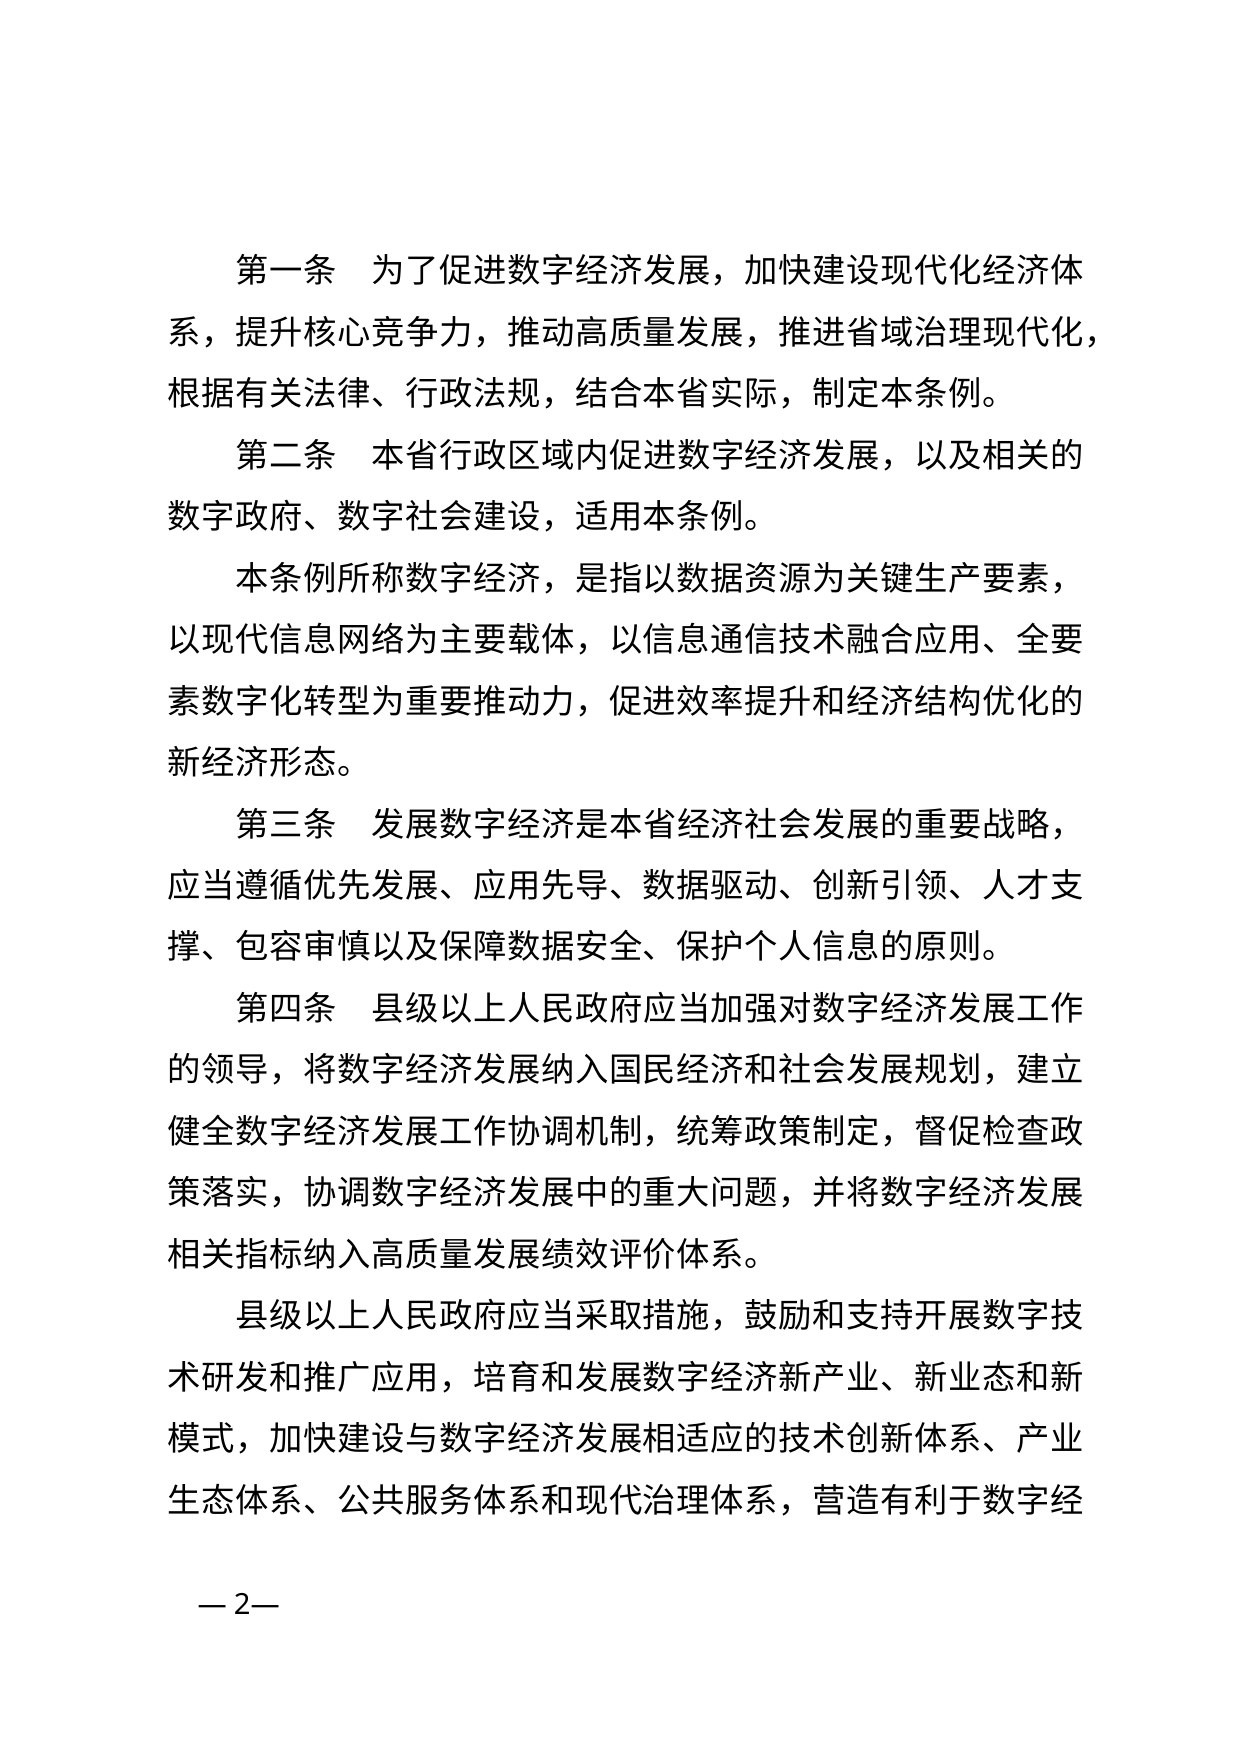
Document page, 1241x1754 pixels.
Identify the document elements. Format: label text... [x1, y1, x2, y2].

text 第一条 为了促进数字经济发展，加快建设现代化经济体系，提升核心竞争力，推动高质量发展，推进省域治理现代化，根据有关法律、行政法规，结合本省实际，制定本条例。 [168, 238, 1084, 422]
text 第二条 本省行政区域内促进数字经济发展，以及相关的数字政府、数字社会建设，适用本条例。 [168, 422, 1084, 545]
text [168, 1282, 1084, 1528]
text 本条例所称数字经济，是指以数据资源为关键生产要素，以现代信息网络为主要载体，以信息通信技术融合应用、全要素数字化转型为重要推动力，促进效率提升和经济结构优化的新经济形态。 [168, 545, 1084, 791]
text 第四条 县级以上人民政府应当加强对数字经济发展工作的领导，将数字经济发展纳入国民经济和社会发展规划，建立健全数字经济发展工作协调机制，统筹政策制定，督促检查政策落实，协调数字经济发展中的重大问题，并将数字经济发展相关指标纳入高质量发展绩效评价体系。 [168, 975, 1084, 1282]
text 第三条 发展数字经济是本省经济社会发展的重要战略，应当遵循优先发展、应用先导、数据驱动、创新引领、人才支撑、包容审慎以及保障数据安全、保护个人信息的原则。 [168, 791, 1084, 975]
